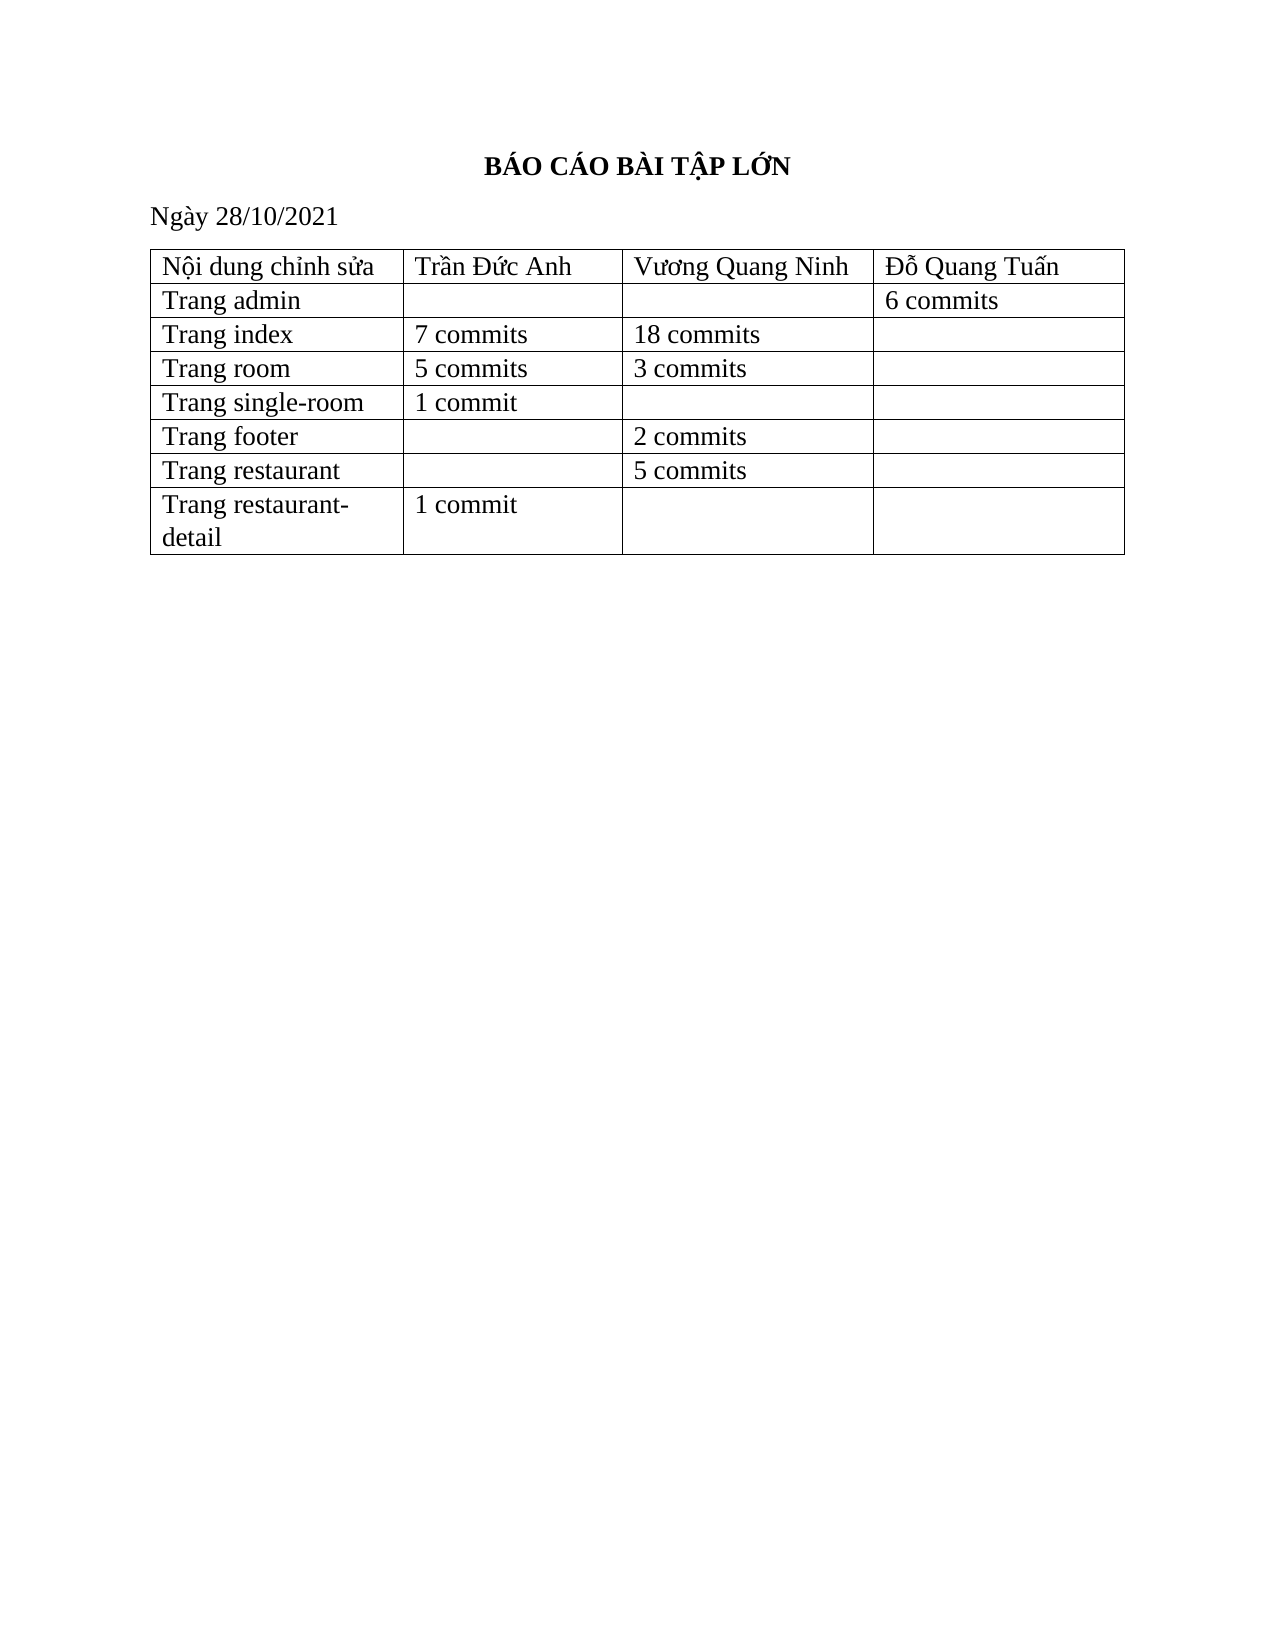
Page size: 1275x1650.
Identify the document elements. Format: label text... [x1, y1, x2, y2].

table_cell Trang single-room [151, 386, 403, 419]
table_cell Trang restaurant-detail [151, 488, 403, 554]
table_cell Trang index [151, 318, 403, 351]
table_cell Trang room [151, 352, 403, 385]
text BÁO CÁO BÀI TẬP LỚN [150, 150, 1125, 181]
table_cell Trang admin [151, 284, 403, 317]
table_cell 5 commits [404, 352, 622, 385]
table_cell Trang restaurant [151, 454, 403, 487]
table_cell 6 commits [874, 284, 1124, 317]
table_cell [623, 284, 873, 317]
table_cell [874, 454, 1124, 487]
table_cell 2 commits [623, 420, 873, 453]
table_cell 1 commit [404, 488, 622, 554]
table_cell [874, 386, 1124, 419]
table_cell [623, 386, 873, 419]
table_header Vương Quang Ninh [623, 250, 873, 283]
table_header Nội dung chỉnh sửa [151, 250, 403, 283]
table_cell 7 commits [404, 318, 622, 351]
table_cell [623, 488, 873, 554]
text Ngày 28/10/2021 [150, 199, 1125, 231]
table_cell [874, 420, 1124, 453]
table_cell [874, 488, 1124, 554]
table_header Đỗ Quang Tuấn [874, 250, 1124, 283]
table_cell 3 commits [623, 352, 873, 385]
table_cell 5 commits [623, 454, 873, 487]
table_cell [874, 318, 1124, 351]
table_cell [404, 284, 622, 317]
table_cell [874, 352, 1124, 385]
table_cell [404, 420, 622, 453]
table_header Trần Đức Anh [404, 250, 622, 283]
table_cell Trang footer [151, 420, 403, 453]
table_cell 18 commits [623, 318, 873, 351]
table_cell 1 commit [404, 386, 622, 419]
table_cell [404, 454, 622, 487]
